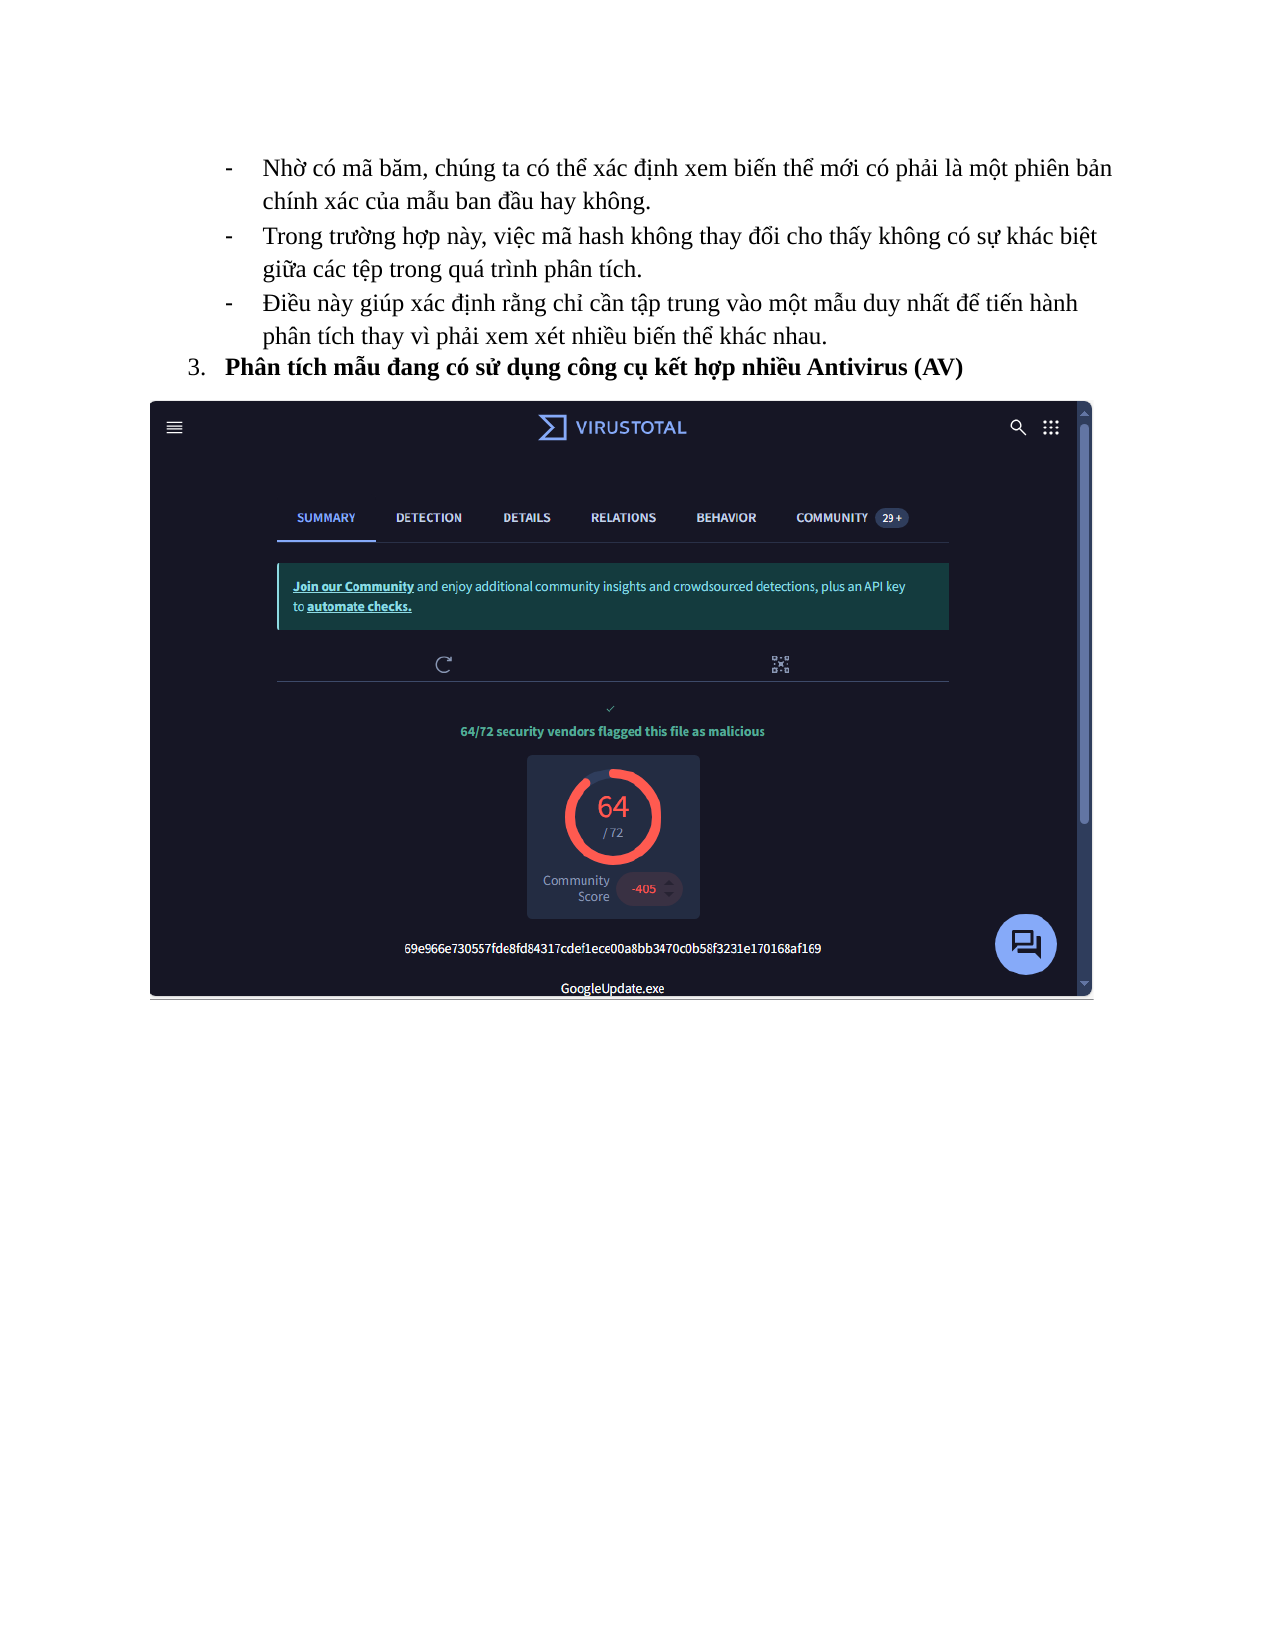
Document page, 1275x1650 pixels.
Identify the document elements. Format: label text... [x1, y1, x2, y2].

picture [150, 400, 1094, 1000]
list Nhờ có mã băm, chúng ta có thể xác định xem biến thể mới có phải là một phiên bản chính xác của mẫu ban đầu hay không. [225, 150, 1125, 215]
list Phân tích mẫu đang có sử dụng công cụ kết hợp nhiều Antivirus (AV) [187, 352, 1125, 381]
list Điều này giúp xác định rằng chỉ cần tập trung vào một mẫu duy nhất để tiến hành phân tích thay vì phải xem xét nhiều biến thể khác nhau. [225, 285, 1125, 350]
list Trong trường hợp này, việc mã hash không thay đổi cho thấy không có sự khác biệt giữa các tệp trong quá trình phân tích. [225, 217, 1125, 282]
